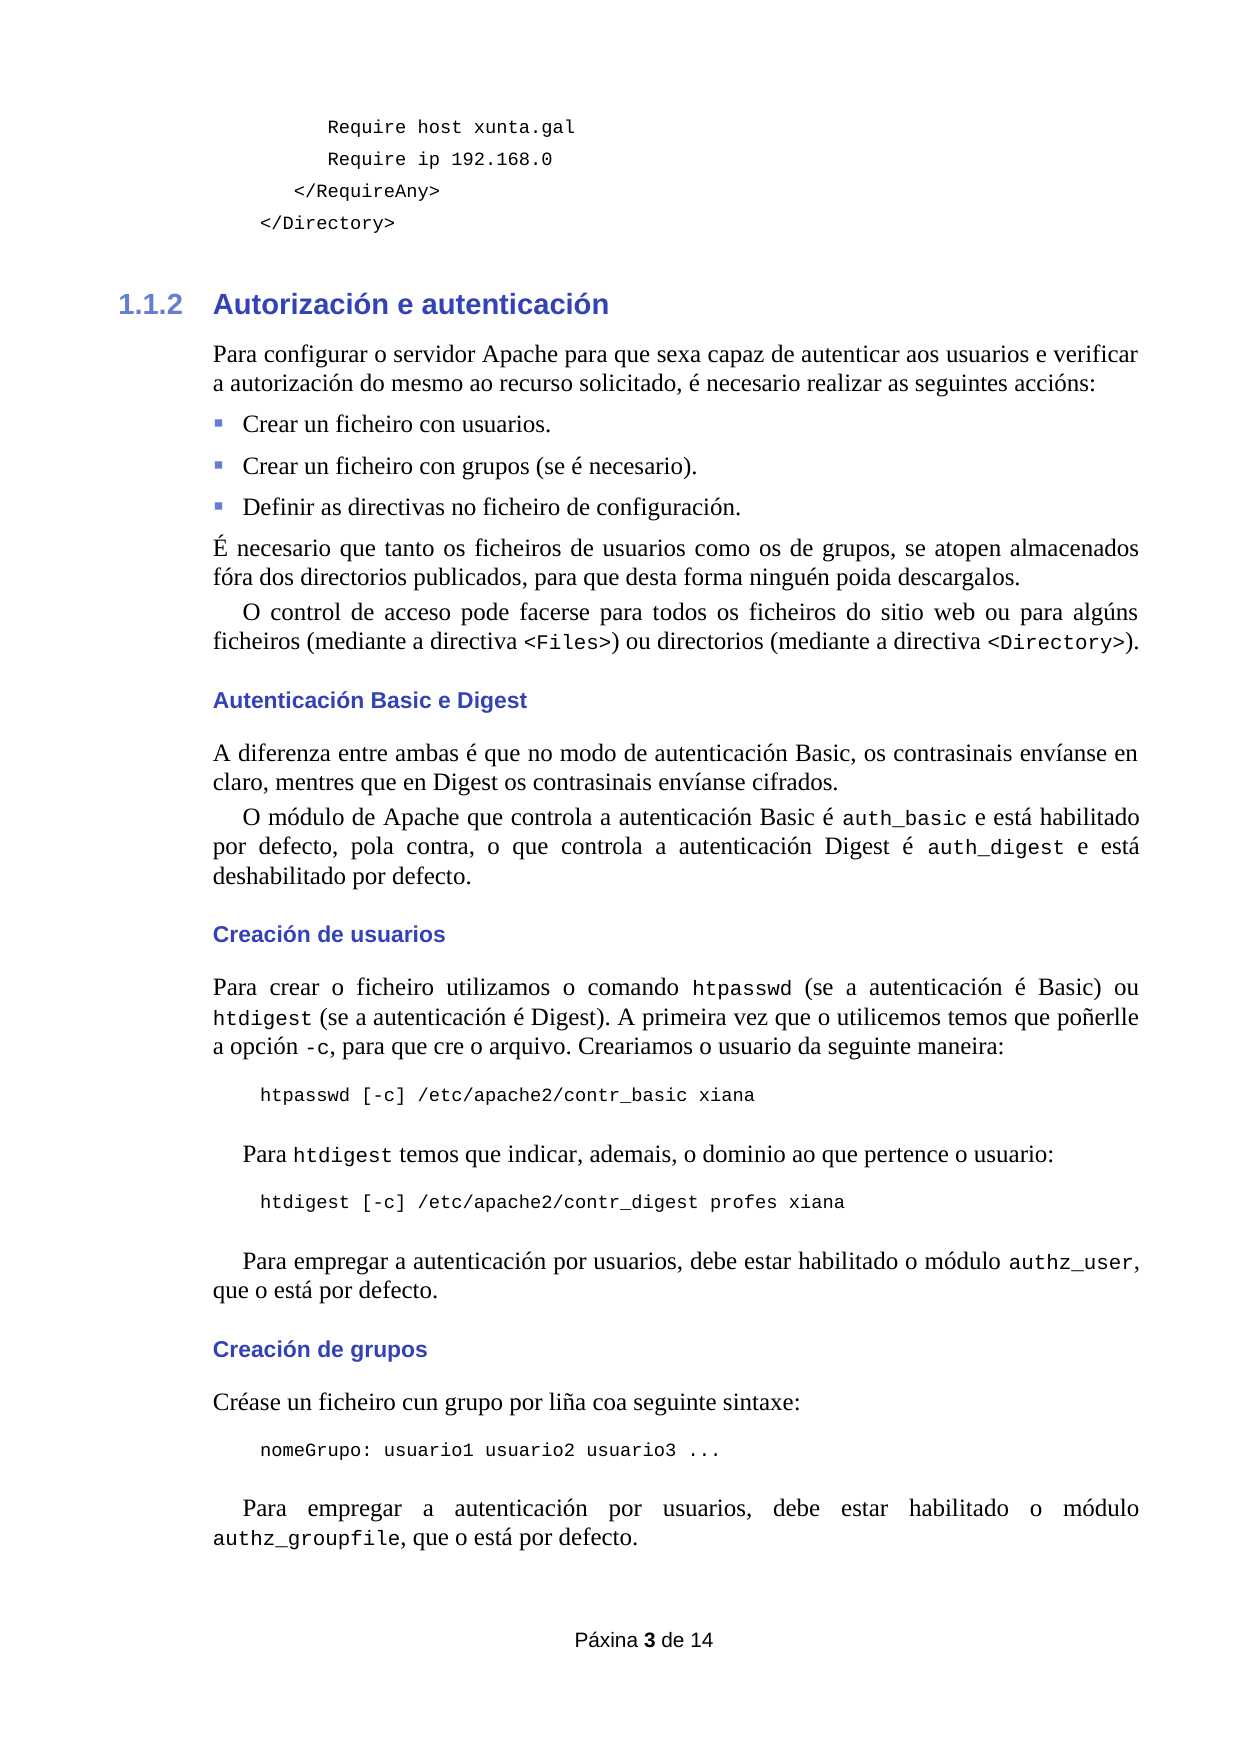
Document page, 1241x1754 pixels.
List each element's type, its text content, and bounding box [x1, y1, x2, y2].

text Require host xunta.gal [260, 118, 1122, 139]
text Para empregar a autenticación por usuarios, debe estar habilitado o módulo authz_groupfile, que o está por defecto. [213, 1493, 1140, 1552]
text Crear un ficheiro con usuarios. [213, 409, 1140, 438]
text Créase un ficheiro cun grupo por liña coa seguinte sintaxe: [213, 1387, 1140, 1416]
text Autorización e autenticación [118, 287, 1140, 321]
text O módulo de Apache que controla a autenticación Basic é auth_basic e está habilitado por defecto, pola contra, o que controla a autenticación Digest é auth_digest e está deshabilitado por defecto. [213, 802, 1140, 890]
text É necesario que tanto os ficheiros de usuarios como os de grupos, se atopen almacenados fóra dos directorios publicados, para que desta forma ninguén poida descargalos. [213, 533, 1140, 591]
text Crear un ficheiro con grupos (se é necesario). [213, 451, 1140, 479]
text O control de acceso pode facerse para todos os ficheiros do sitio web ou para algúns ficheiros (mediante a directiva <Files>) ou directorios (mediante a directiva <Directory>). [213, 597, 1140, 655]
text Para configurar o servidor Apache para que sexa capaz de autenticar aos usuarios e verificar a autorización do mesmo ao recurso solicitado, é necesario realizar as seguintes accións: [213, 339, 1140, 397]
text </RequireAny> [260, 182, 1122, 203]
text Creación de usuarios [213, 921, 1140, 947]
text Definir as directivas no ficheiro de configuración. [213, 492, 1140, 521]
text htdigest [-c] /etc/apache2/contr_digest profes xiana [260, 1193, 1122, 1214]
text Para crear o ficheiro utilizamos o comando htpasswd (se a autenticación é Basic) ou htdigest (se a autenticación é Digest). A primeira vez que o utilicemos temos que poñerlle a opción -c, para que cre o arquivo. Creariamos o usuario da seguinte maneira: [213, 972, 1140, 1061]
text Creación de grupos [213, 1336, 1140, 1362]
text Autenticación Basic e Digest [213, 687, 1140, 713]
text Para htdigest temos que indicar, ademais, o dominio ao que pertence o usuario: [213, 1139, 1140, 1168]
text Require ip 192.168.0 [260, 150, 1122, 171]
text Para empregar a autenticación por usuarios, debe estar habilitado o módulo authz_user, que o está por defecto. [213, 1246, 1140, 1304]
text </Directory> [260, 214, 1122, 235]
text A diferenza entre ambas é que no modo de autenticación Basic, os contrasinais envíanse en claro, mentres que en Digest os contrasinais envíanse cifrados. [213, 738, 1140, 796]
text htpasswd [-c] /etc/apache2/contr_basic xiana [260, 1086, 1122, 1107]
text nomeGrupo: usuario1 usuario2 usuario3 ... [260, 1441, 1122, 1462]
